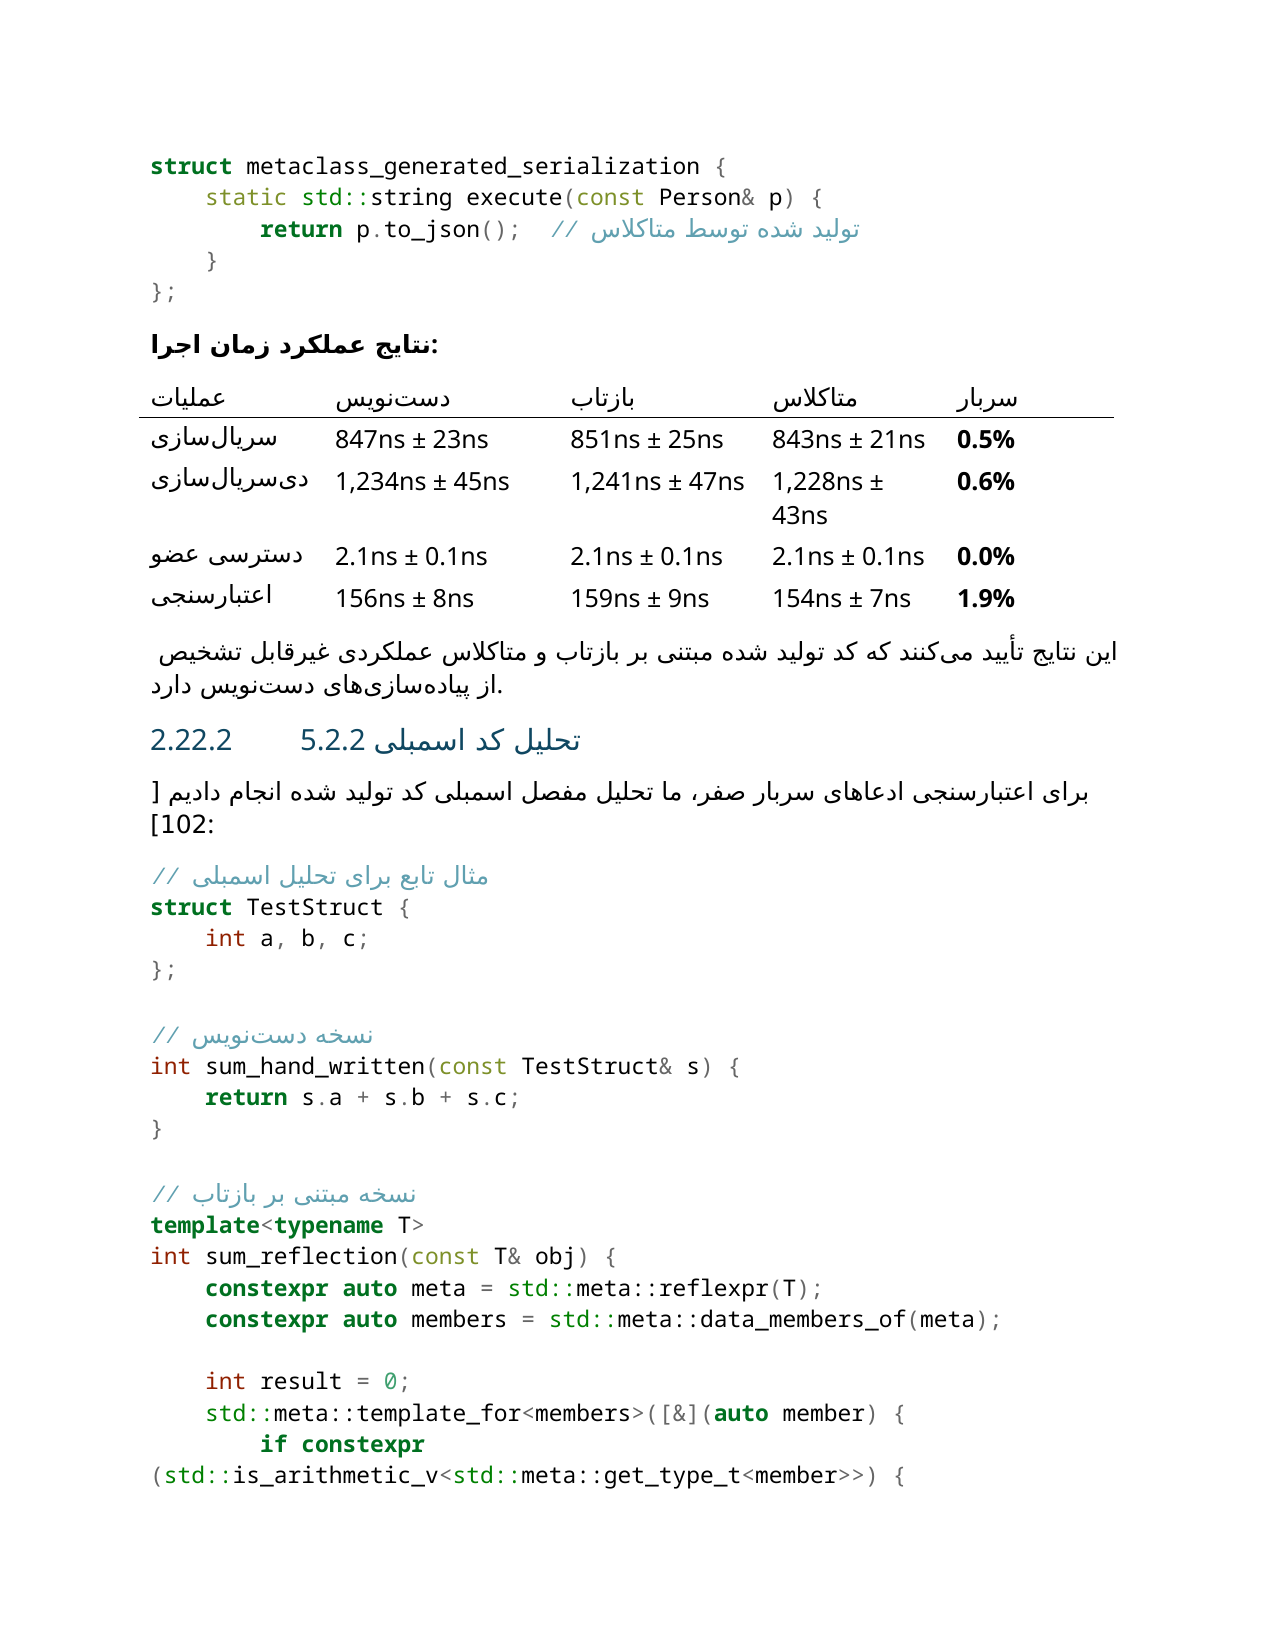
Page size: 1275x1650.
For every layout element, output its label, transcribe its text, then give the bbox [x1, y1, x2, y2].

table_cell 1.9% [946, 577, 1114, 618]
table_cell 0.5% [946, 418, 1114, 460]
table_cell 2.1ns ± 0.1ns [559, 535, 761, 577]
table_cell 1,241ns ± 47ns [559, 460, 761, 535]
table_header متاکلاس [761, 380, 946, 417]
table_header بازتاب [559, 380, 761, 417]
table_header عملیات [139, 380, 324, 417]
table_cell 0.0% [946, 535, 1114, 577]
text این نتایج تأیید می‌کنند که کد تولید شده مبتنی بر بازتاب و متاکلاس عملکردی غیرقابل تشخیص از پیاده‌سازی‌های دست‌نویس دارد. [150, 637, 1125, 700]
table_cell 0.6% [946, 460, 1114, 535]
table_cell سریال‌سازی [139, 418, 324, 460]
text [150, 150, 1125, 306]
text برای اعتبارسنجی ادعاهای سربار صفر، ما تحلیل مفصل اسمبلی کد تولید شده انجام دادیم [102]: [150, 778, 1125, 841]
table_cell دسترسی عضو [139, 535, 324, 577]
table_header سربار [946, 380, 1114, 417]
table_cell 2.1ns ± 0.1ns [324, 535, 559, 577]
table_cell 159ns ± 9ns [559, 577, 761, 618]
table_cell 843ns ± 21ns [761, 418, 946, 460]
table_cell 1,234ns ± 45ns [324, 460, 559, 535]
table_cell 156ns ± 8ns [324, 577, 559, 618]
table_cell 154ns ± 7ns [761, 577, 946, 618]
table_cell 851ns ± 25ns [559, 418, 761, 460]
table_cell 847ns ± 23ns [324, 418, 559, 460]
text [150, 859, 1125, 1490]
table_header دست‌نویس [324, 380, 559, 417]
table_cell 1,228ns ± 43ns [761, 460, 946, 535]
table_cell 2.1ns ± 0.1ns [761, 535, 946, 577]
table_cell اعتبارسنجی [139, 577, 324, 618]
subtitle 2.22.2 5.2.2 تحلیل کد اسمبلی [150, 719, 1125, 759]
table_cell دی‌سریال‌سازی [139, 460, 324, 535]
text نتایج عملکرد زمان اجرا: [150, 327, 1125, 361]
